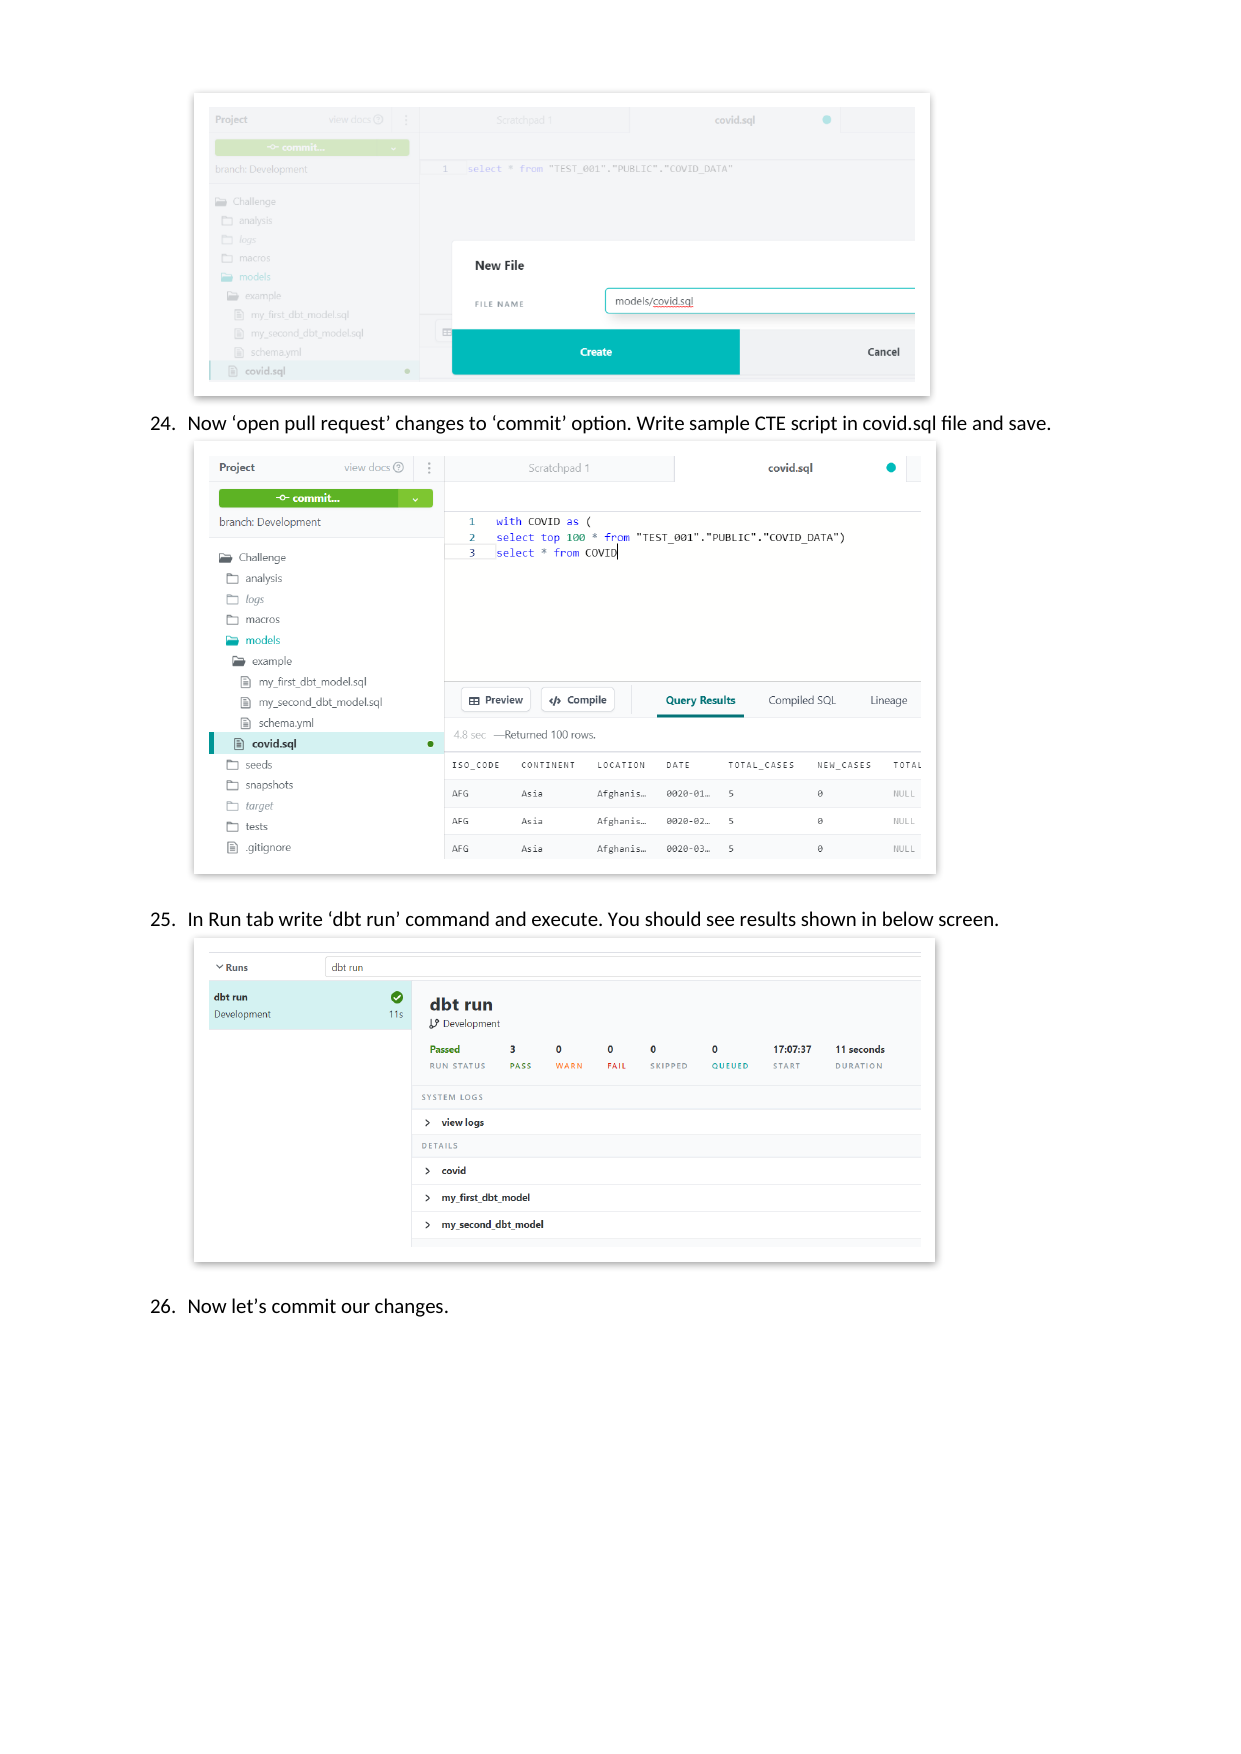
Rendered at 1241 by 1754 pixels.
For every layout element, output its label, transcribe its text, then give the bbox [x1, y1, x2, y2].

picture [209, 952, 921, 1247]
list Now let’s commit our changes. [150, 1293, 1152, 1318]
picture [209, 456, 921, 859]
list In Run tab write ‘dbt run’ command and execute. You should see results shown in below screen. [150, 906, 1152, 931]
picture [209, 107, 915, 382]
list Now ‘open pull request’ changes to ‘commit’ option. Write sample CTE script in covid.sql file and save. [150, 410, 1152, 435]
